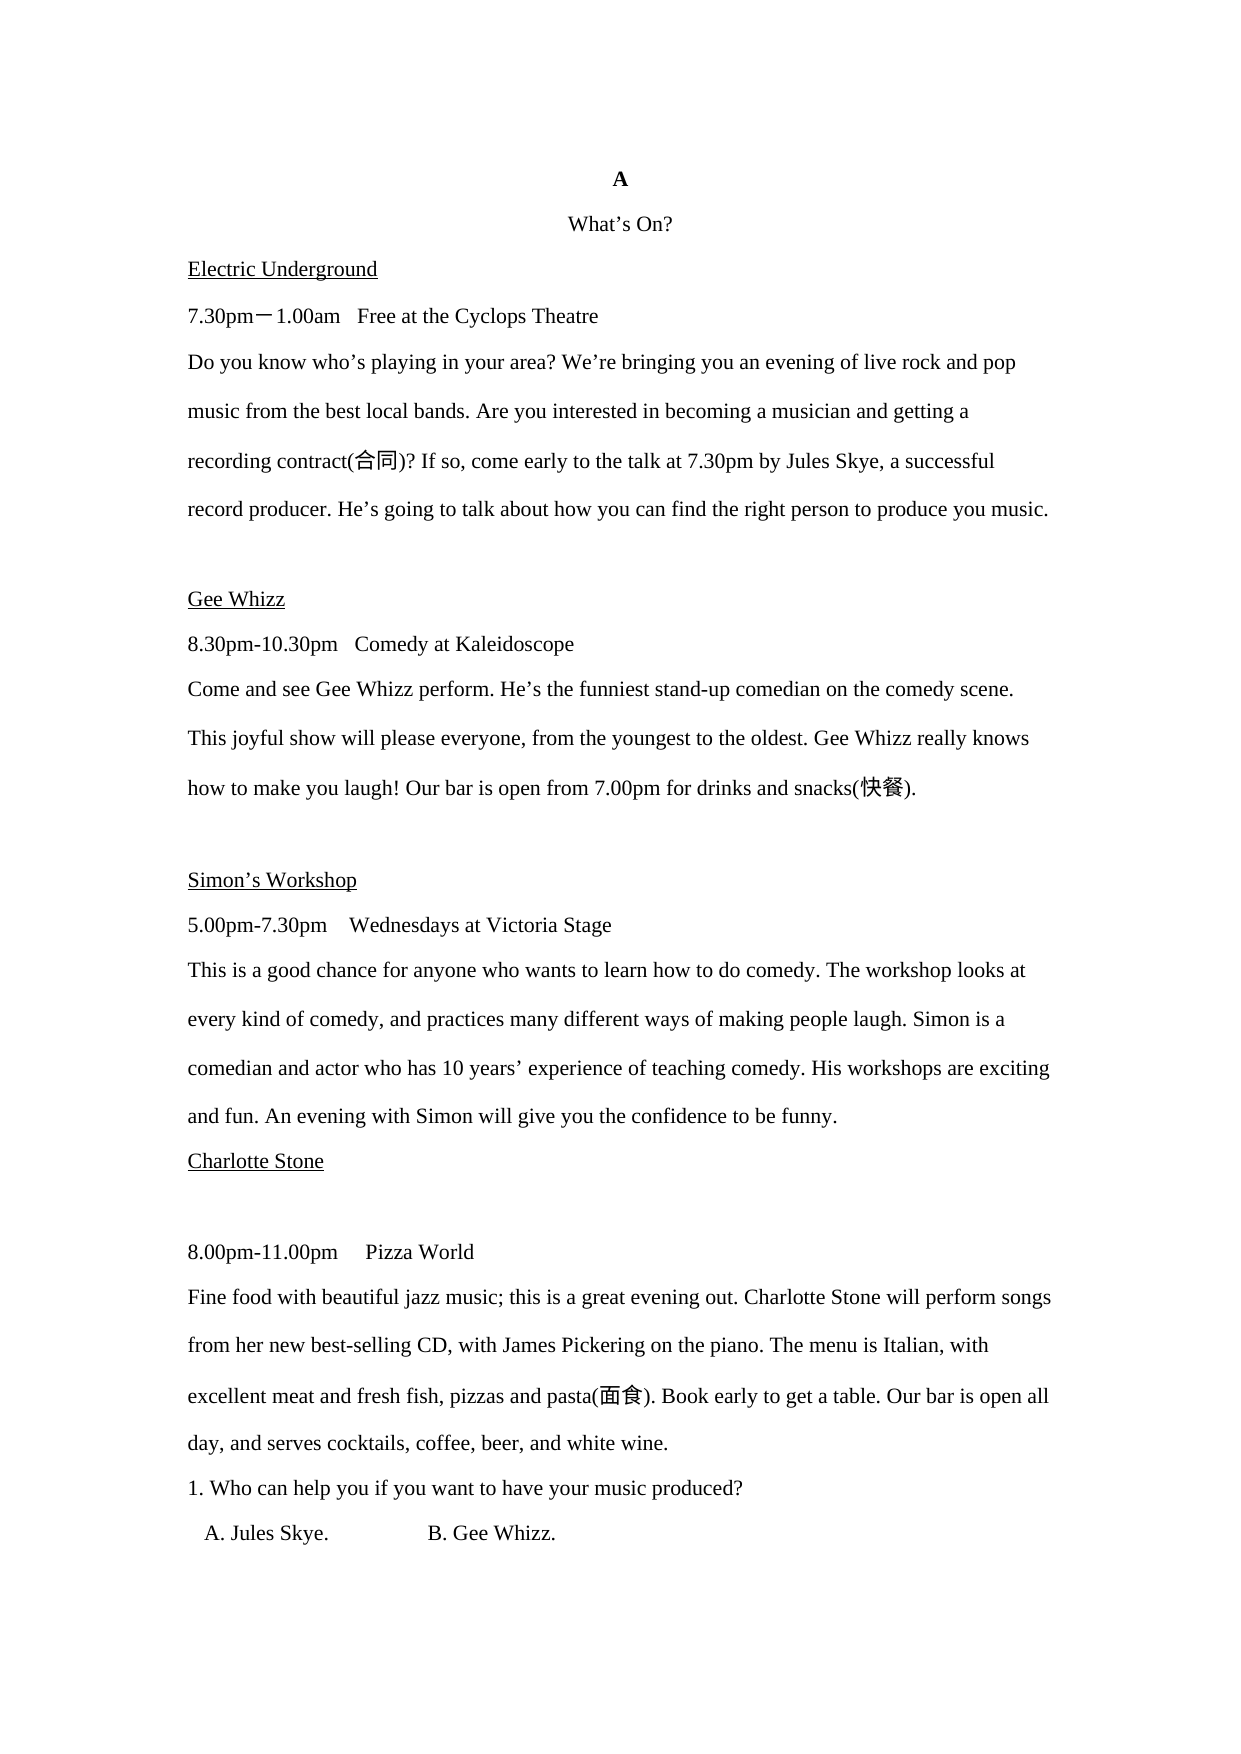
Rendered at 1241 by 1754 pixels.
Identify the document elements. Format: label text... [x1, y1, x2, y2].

text A [187, 162, 1053, 194]
text Simon’s Workshop [187, 863, 1053, 896]
text 7.30pm－1.00am Free at the Cyclops Theatre [187, 297, 1053, 330]
text 5.00pm-7.30pm Wednesdays at Victoria Stage [187, 908, 1053, 941]
text What’s On? [187, 207, 1053, 239]
text This is a good chance for anyone who wants to learn how to do comedy. The workshop looks at every kind of comedy, and practices many different ways of making people laugh. Simon is a comedian and actor who has 10 years’ experience of teaching comedy. His workshops are exciting and fun. An evening with Simon will give you the confidence to be funny. [187, 953, 1053, 1132]
text Electric Underground [187, 252, 1053, 285]
text Fine food with beautiful jazz music; this is a great evening out. Charlotte Stone will perform songs from her new best-selling CD, with James Pickering on the piano. The menu is Italian, with excellent meat and fresh fish, pizzas and pasta(面食). Book early to get a table. Our bar is open all day, and serves cocktails, coffee, beer, and white wine. [187, 1280, 1053, 1459]
text Gee Whizz [187, 582, 1053, 614]
text Charlotte Stone [187, 1145, 1053, 1177]
text 1. Who can help you if you want to have your music produced? [187, 1471, 1053, 1504]
text Come and see Gee Whizz perform. He’s the funniest stand-up comedian on the comedy scene. This joyful show will please everyone, from the youngest to the oldest. Gee Whizz really knows how to make you laugh! Our bar is open from 7.00pm for drinks and snacks(快餐). [187, 672, 1053, 802]
text A. Jules Skye. B. Gee Whizz. [187, 1517, 1053, 1549]
text Do you know who’s playing in your area? We’re bringing you an evening of live rock and pop music from the best local bands. Are you interested in becoming a musician and getting a recording contract(合同)? If so, come early to the talk at 7.30pm by Jules Skye, a successful record producer. He’s going to talk about how you can find the right person to produce you music. [187, 346, 1053, 524]
text 8.30pm-10.30pm Comedy at Kaleidoscope [187, 627, 1053, 660]
text 8.00pm-11.00pm Pizza World [187, 1235, 1053, 1267]
